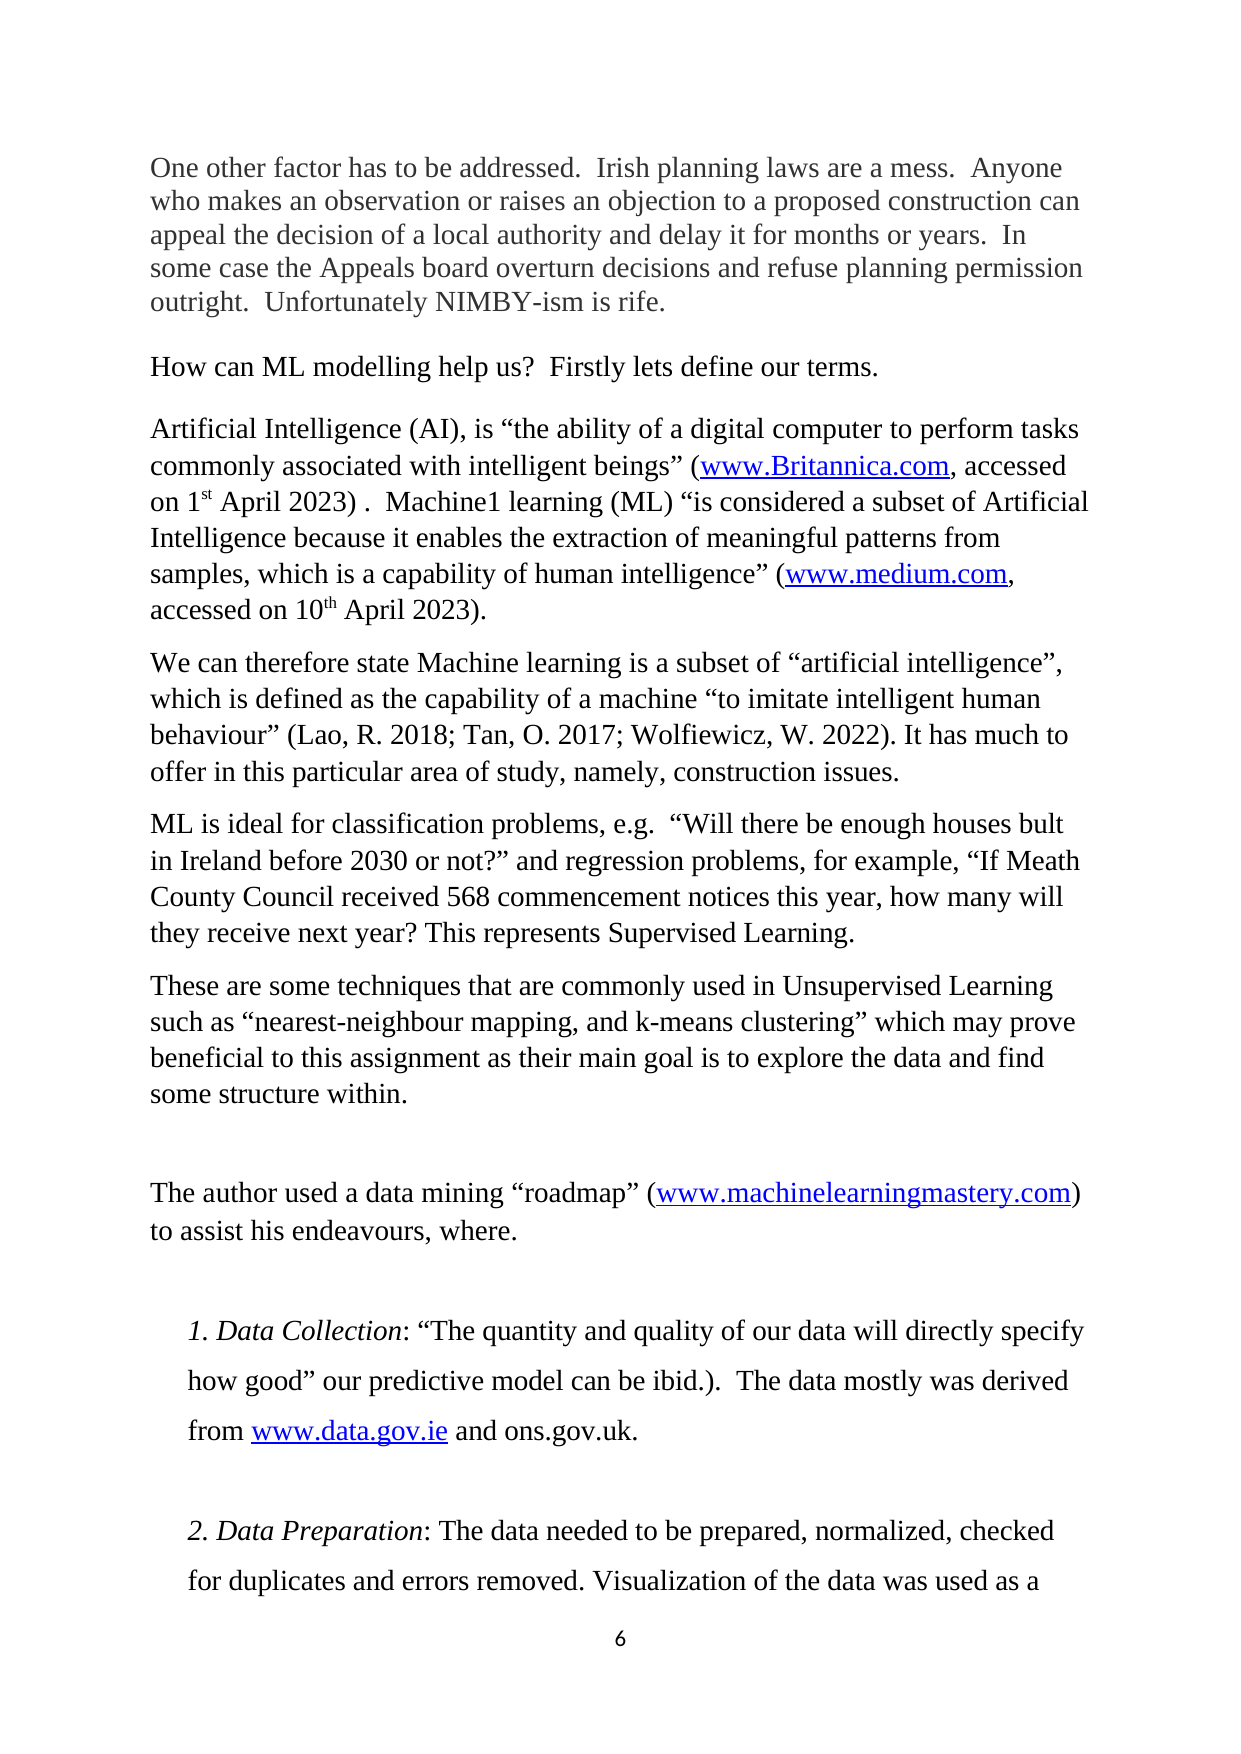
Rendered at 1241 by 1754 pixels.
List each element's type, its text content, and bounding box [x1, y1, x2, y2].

subtitle One other factor has to be addressed. Irish planning laws are a mess. Anyone who makes an observation or raises an objection to a proposed construction can appeal the decision of a local authority and delay it for months or years. In some case the Appeals board overturn decisions and refuse planning permission outright. Unfortunately NIMBY-ism is rife. [150, 150, 1090, 318]
text Artificial Intelligence (AI), is “the ability of a digital computer to perform tasks commonly associated with intelligent beings” (www.Britannica.com, accessed on 1st April 2023) . Machine1 learning (ML) “is considered a subset of Artificial Intelligence because it enables the extraction of meaningful patterns from samples, which is a capability of human intelligence” (www.medium.com, accessed on 10th April 2023). [150, 412, 1090, 626]
text ML is ideal for classification problems, e.g. “Will there be enough houses bult in Ireland before 2030 or not?” and regression problems, for example, “If Meath County Council received 568 commencement notices this year, how many will they receive next year? This represents Supervised Learning. [150, 806, 1090, 948]
text We can therefore state Machine learning is a subset of “artificial intelligence”, which is defined as the capability of a machine “to imitate intelligent human behaviour” (Lao, R. 2018; Tan, O. 2017; Wolfiewicz, W. 2022). It has much to offer in this particular area of study, namely, construction issues. [150, 645, 1090, 787]
subtitle The author used a data mining “roadmap” (www.machinelearningmastery.com) to assist his endeavours, where. [150, 1172, 1090, 1247]
text How can ML modelling help us? Firstly lets define our terms. [150, 349, 1090, 382]
text These are some techniques that are commonly used in Unsupervised Learning such as “nearest-neighbour mapping, and k-means clustering” which may prove beneficial to this assignment as their main goal is to explore the data and find some structure within. [150, 968, 1090, 1110]
